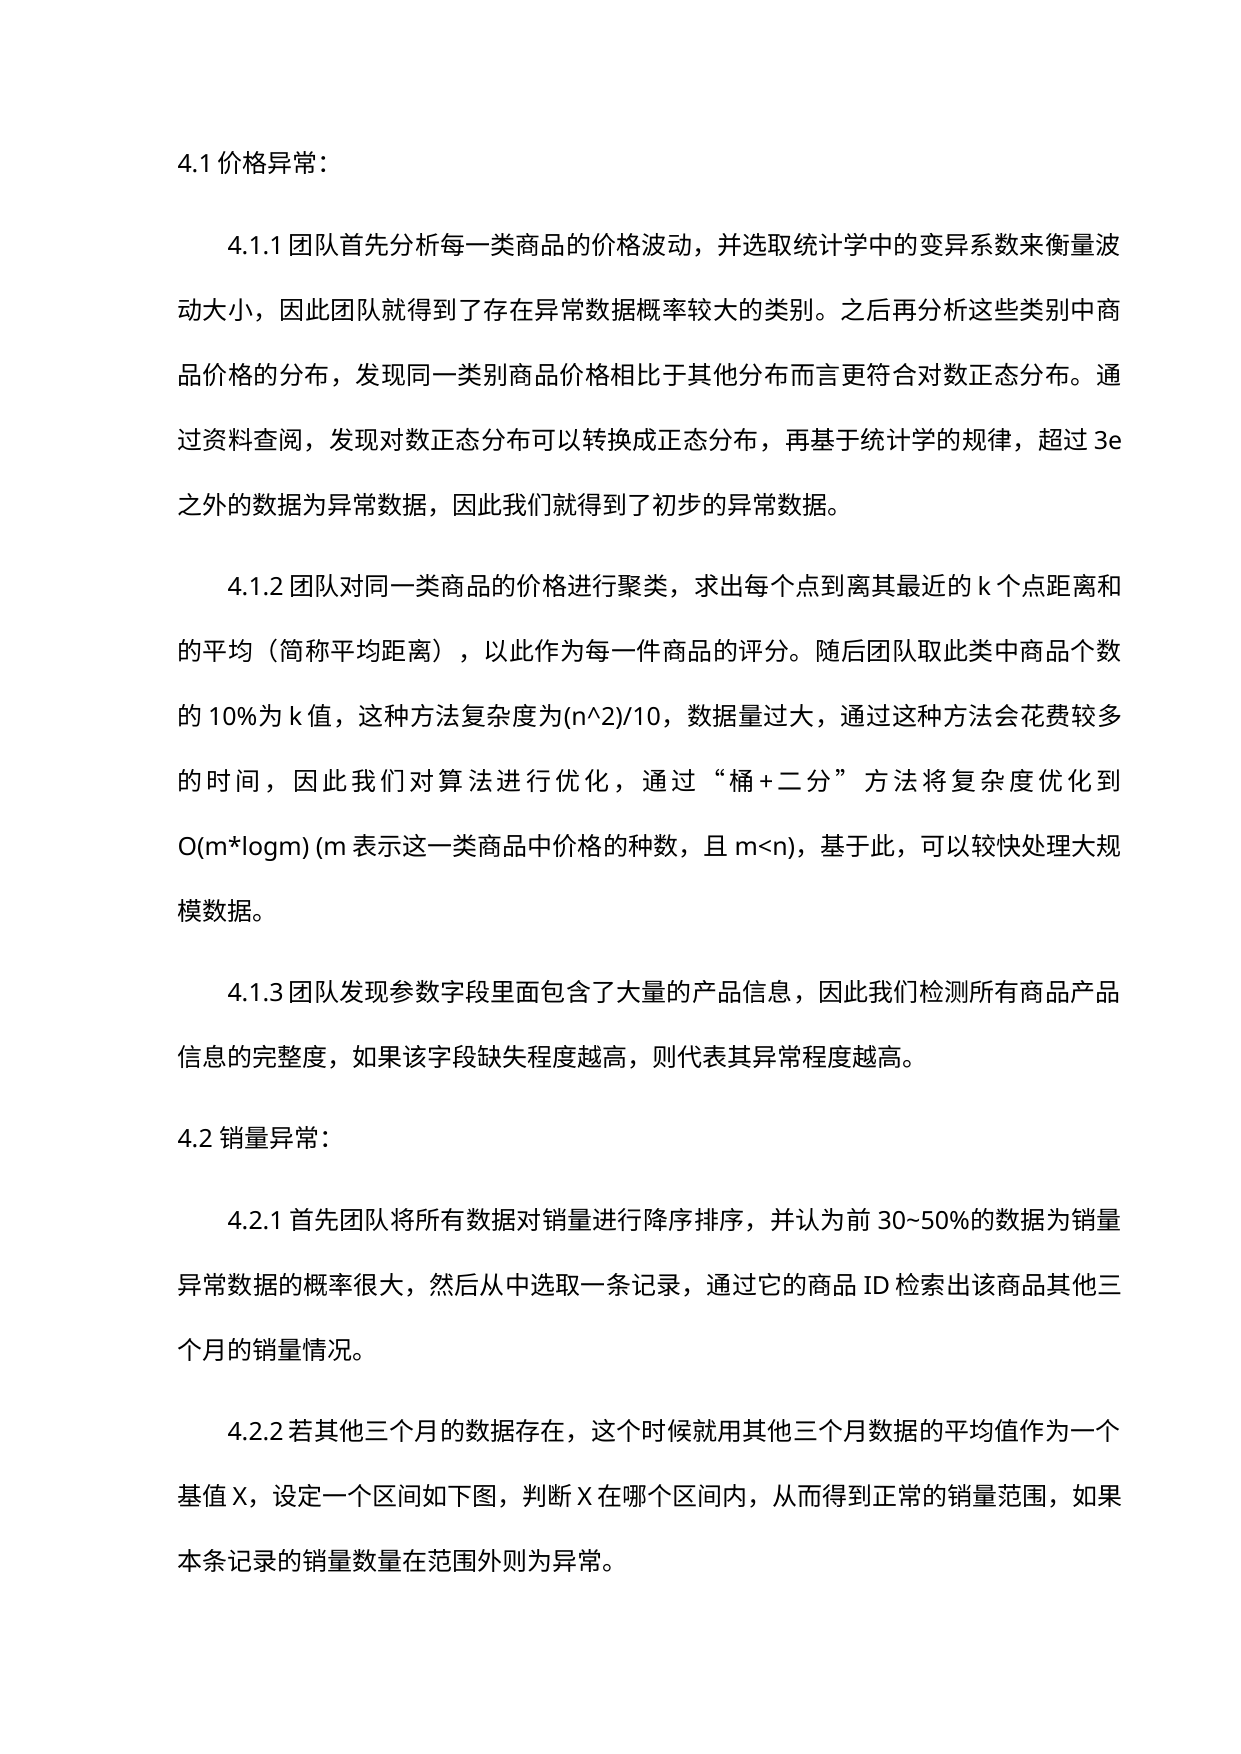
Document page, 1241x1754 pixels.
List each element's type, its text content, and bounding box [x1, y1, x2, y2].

text 4.2.2若其他三个月的数据存在，这个时候就用其他三个月数据的平均值作为一个基值X，设定一个区间如下图，判断X在哪个区间内，从而得到正常的销量范围，如果本条记录的销量数量在范围外则为异常。 [177, 1397, 1122, 1592]
text 4.2 销量异常： [177, 1104, 1122, 1169]
text 4.2.1首先团队将所有数据对销量进行降序排序，并认为前30~50%的数据为销量异常数据的概率很大，然后从中选取一条记录，通过它的商品ID检索出该商品其他三个月的销量情况。 [177, 1186, 1122, 1381]
text 4.1.1团队首先分析每一类商品的价格波动，并选取统计学中的变异系数来衡量波动大小，因此团队就得到了存在异常数据概率较大的类别。之后再分析这些类别中商品价格的分布，发现同一类别商品价格相比于其他分布而言更符合对数正态分布。通过资料查阅，发现对数正态分布可以转换成正态分布，再基于统计学的规律，超过3e之外的数据为异常数据，因此我们就得到了初步的异常数据。 [177, 211, 1122, 536]
text 4.1.3团队发现参数字段里面包含了大量的产品信息，因此我们检测所有商品产品信息的完整度，如果该字段缺失程度越高，则代表其异常程度越高。 [177, 958, 1122, 1088]
text 4.1.2团队对同一类商品的价格进行聚类，求出每个点到离其最近的k个点距离和的平均（简称平均距离），以此作为每一件商品的评分。随后团队取此类中商品个数的10%为k值，这种方法复杂度为(n^2)/10，数据量过大，通过这种方法会花费较多的时间，因此我们对算法进行优化，通过“桶+二分”方法将复杂度优化到O(m*logm) (m表示这一类商品中价格的种数，且m<n)，基于此，可以较快处理大规模数据。 [177, 552, 1122, 942]
text 4.1价格异常： [177, 129, 1122, 194]
